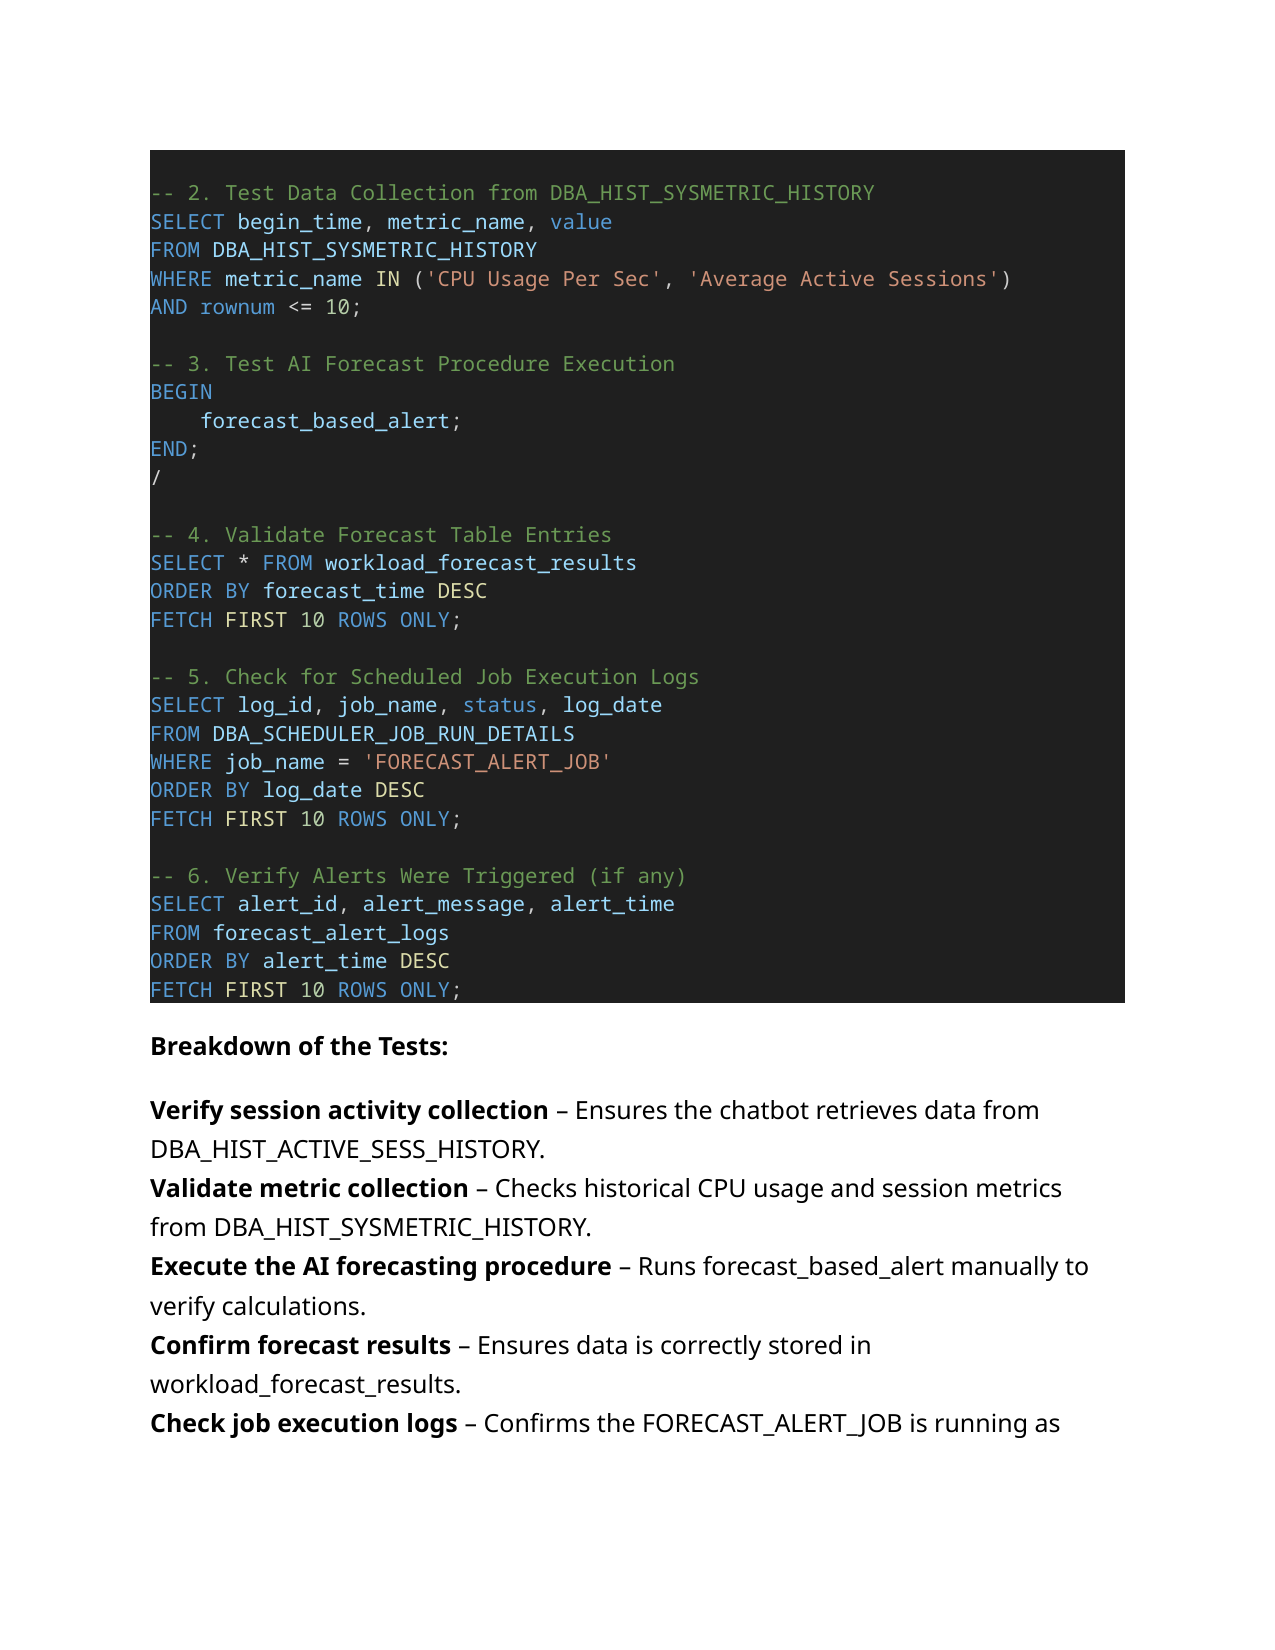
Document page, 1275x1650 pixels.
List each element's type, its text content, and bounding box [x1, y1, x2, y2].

text FROM forecast_alert_logs [150, 918, 1125, 946]
text SELECT log_id, job_name, status, log_date [150, 690, 1125, 719]
text Breakdown of the Tests: [150, 1028, 1125, 1062]
text -- 3. Test AI Forecast Procedure Execution [150, 349, 1125, 377]
text WHERE job_name = 'FORECAST_ALERT_JOB' [150, 747, 1125, 776]
text -- 6. Verify Alerts Were Triggered (if any) [150, 861, 1125, 889]
text FETCH FIRST 10 ROWS ONLY; [150, 605, 1125, 633]
text AND rownum <= 10; [150, 292, 1125, 321]
text FROM DBA_HIST_SYSMETRIC_HISTORY [150, 235, 1125, 264]
text / [150, 463, 1125, 491]
text FETCH FIRST 10 ROWS ONLY; [150, 975, 1125, 1003]
text ORDER BY forecast_time DESC [150, 577, 1125, 605]
text FROM DBA_SCHEDULER_JOB_RUN_DETAILS [150, 719, 1125, 747]
text -- 4. Validate Forecast Table Entries [150, 520, 1125, 548]
text BEGIN [150, 377, 1125, 406]
text forecast_based_alert; [150, 406, 1125, 434]
text -- 5. Check for Scheduled Job Execution Logs [150, 662, 1125, 690]
text ORDER BY alert_time DESC [150, 946, 1125, 975]
text SELECT alert_id, alert_message, alert_time [150, 889, 1125, 918]
text ORDER BY log_date DESC [150, 776, 1125, 804]
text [150, 1092, 1125, 1440]
text -- 2. Test Data Collection from DBA_HIST_SYSMETRIC_HISTORY [150, 178, 1125, 207]
text WHERE metric_name IN ('CPU Usage Per Sec', 'Average Active Sessions') [150, 264, 1125, 292]
text SELECT begin_time, metric_name, value [150, 207, 1125, 235]
text END; [150, 434, 1125, 463]
text FETCH FIRST 10 ROWS ONLY; [150, 804, 1125, 832]
text SELECT * FROM workload_forecast_results [150, 548, 1125, 577]
